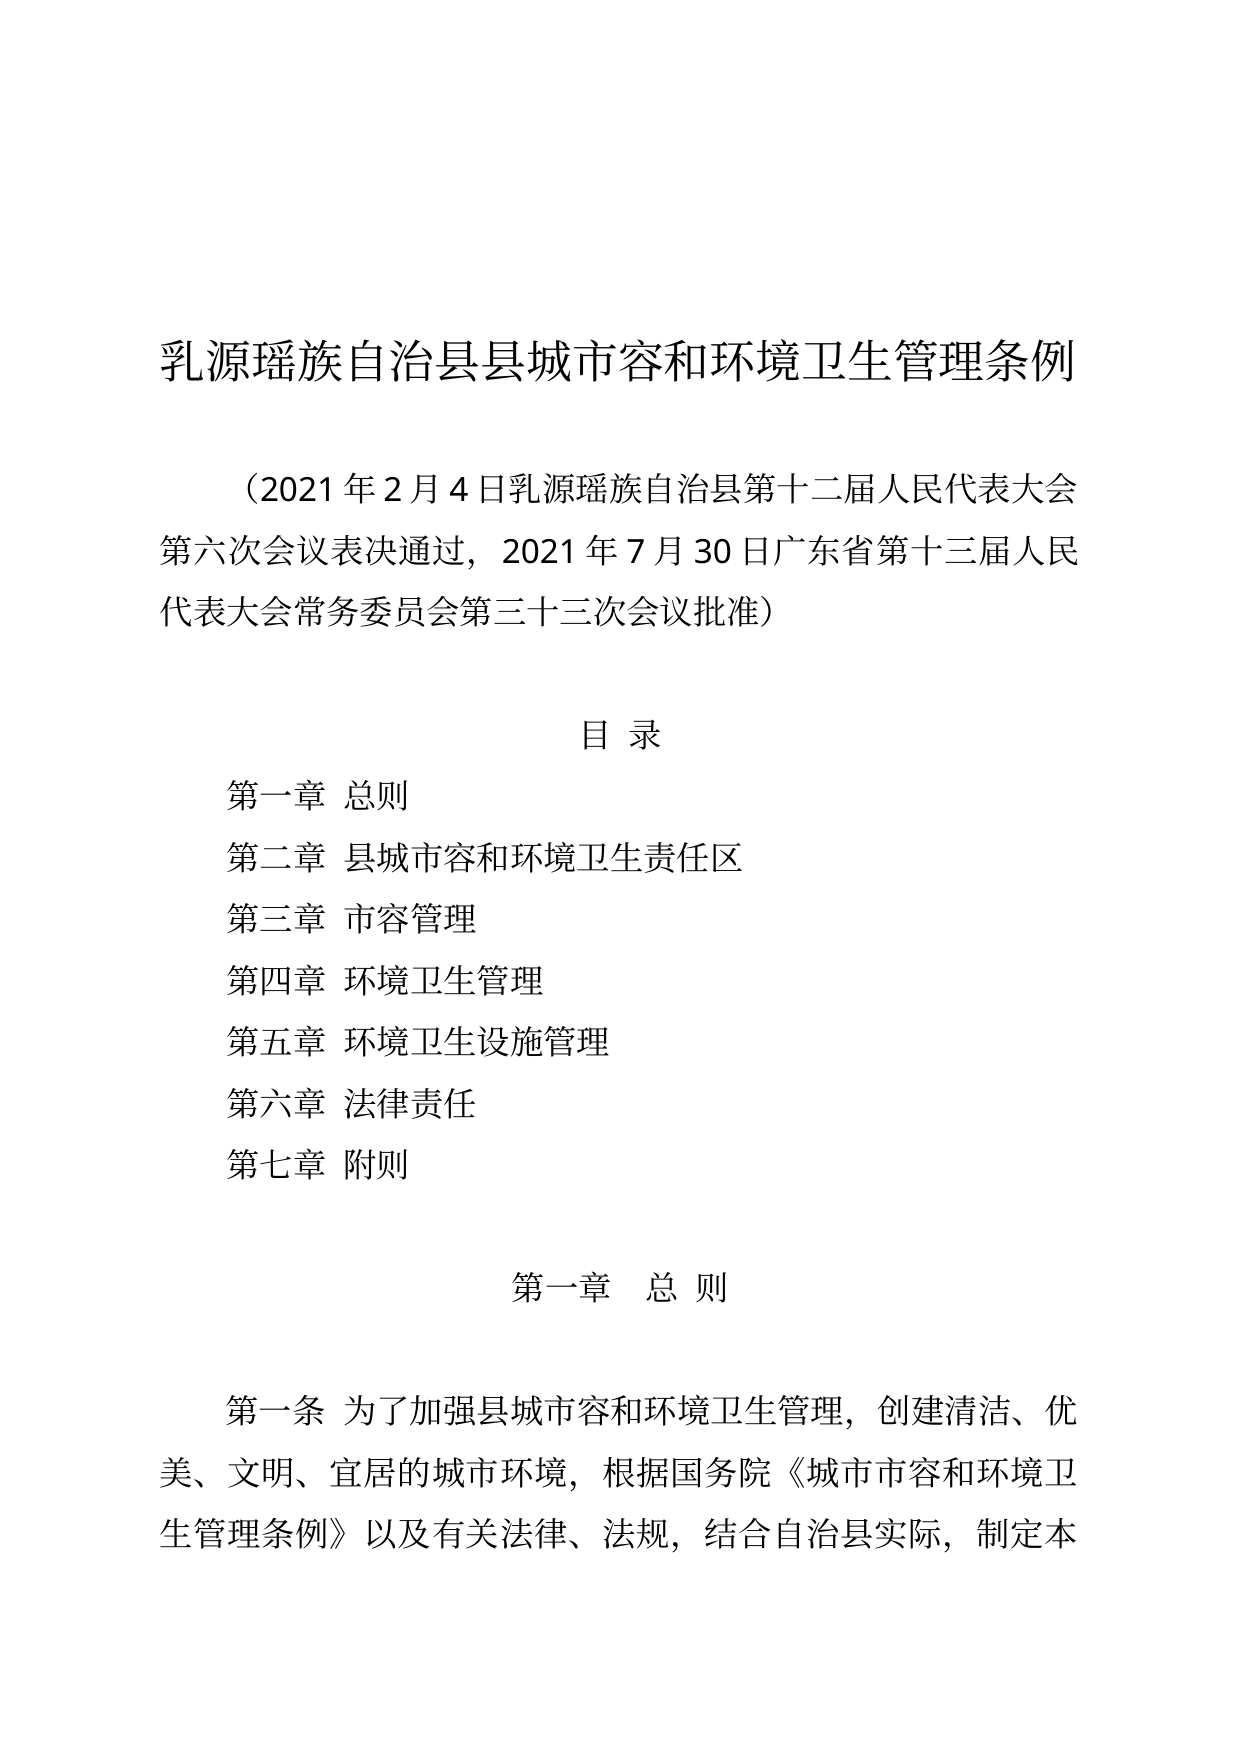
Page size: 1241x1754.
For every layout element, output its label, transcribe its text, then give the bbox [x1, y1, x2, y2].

text 第一章 总则 [159, 760, 1081, 821]
text 乳源瑶族自治县县城市容和环境卫生管理条例 [159, 329, 1081, 391]
text 第二章 县城市容和环境卫生责任区 [159, 821, 1081, 883]
text 目 录 [159, 698, 1081, 760]
text 第一章 总 则 [159, 1251, 1081, 1313]
text 第五章 环境卫生设施管理 [159, 1006, 1081, 1067]
text 第六章 法律责任 [159, 1067, 1081, 1128]
text 第四章 环境卫生管理 [159, 944, 1081, 1006]
text （2021年2月4日乳源瑶族自治县第十二届人民代表大会第六次会议表决通过，2021年7月30日广东省第十三届人民代表大会常务委员会第三十三次会议批准） [159, 452, 1081, 637]
text 第三章 市容管理 [159, 883, 1081, 944]
text 第七章 附则 [159, 1128, 1081, 1190]
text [159, 1374, 1081, 1559]
